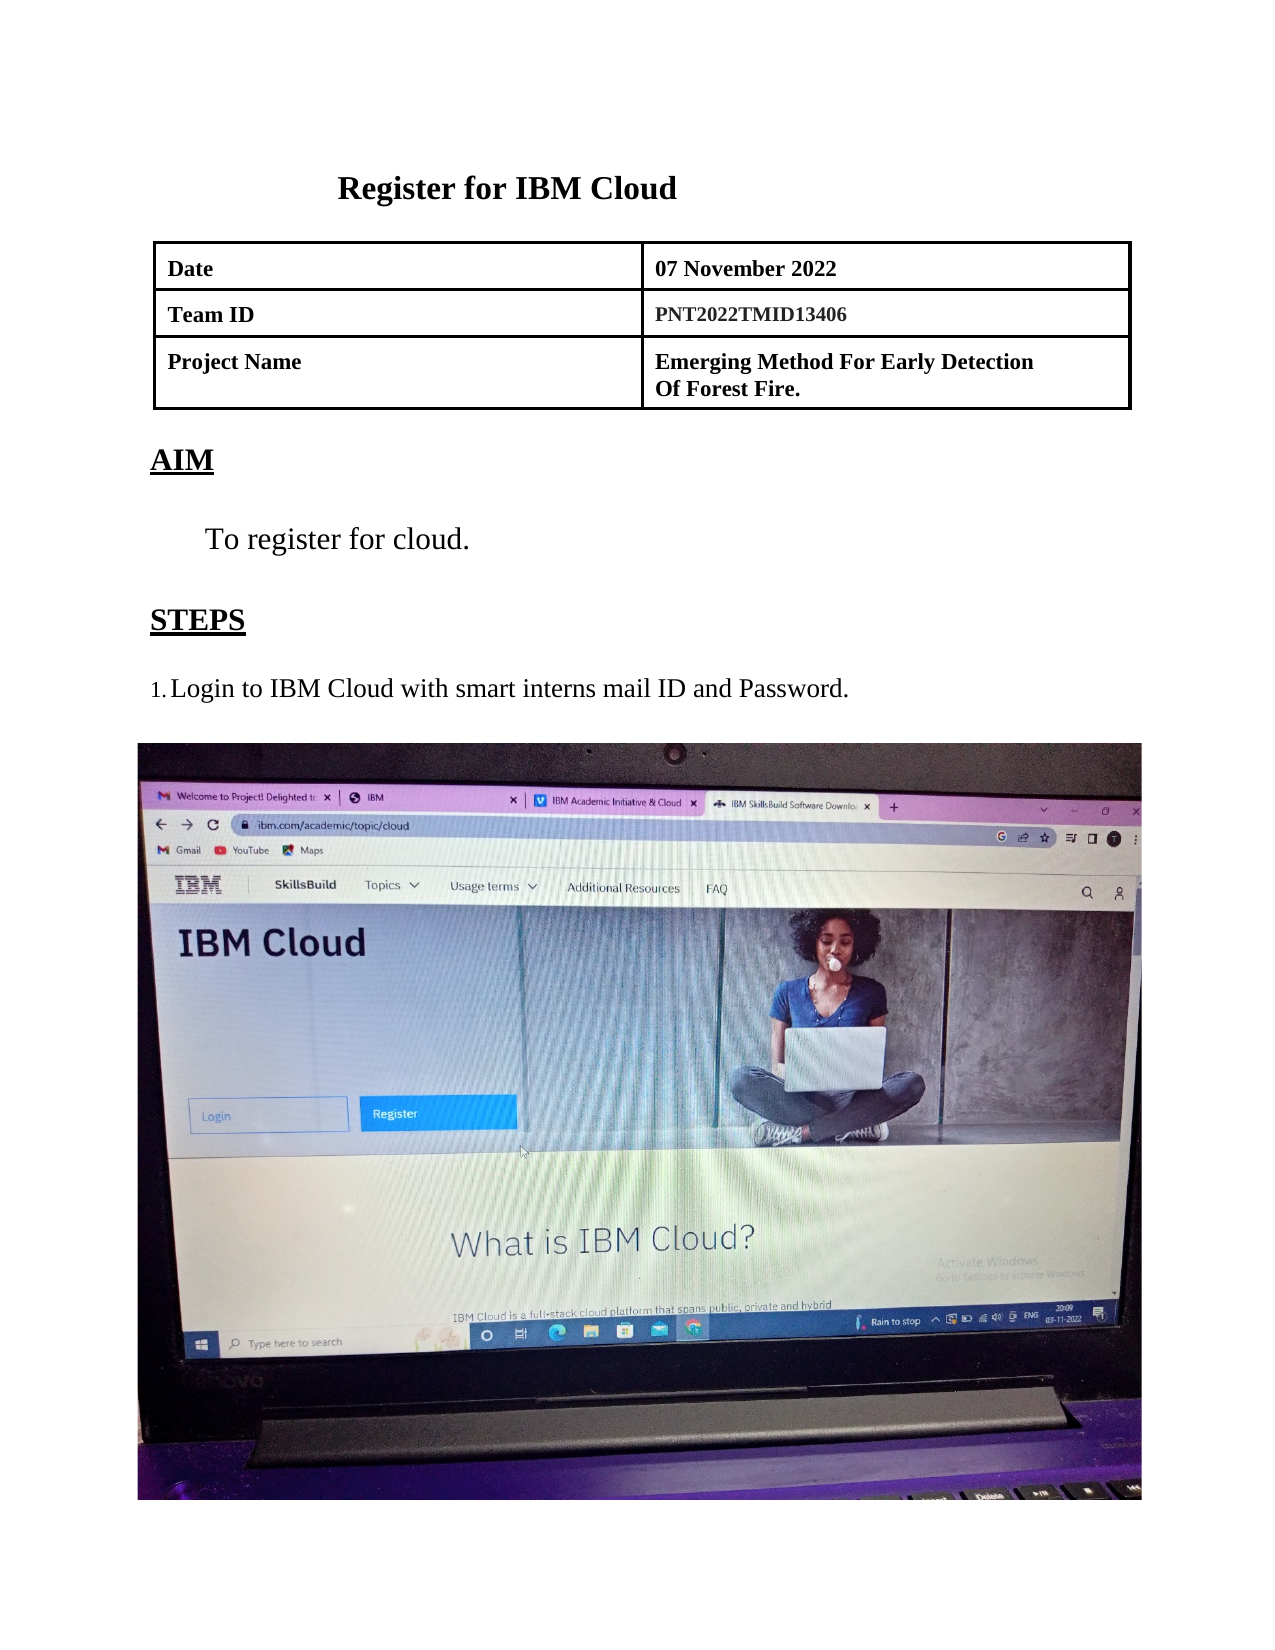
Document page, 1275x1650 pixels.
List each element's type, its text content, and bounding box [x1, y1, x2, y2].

table_cell Project Name [156, 338, 641, 407]
picture [137, 743, 1142, 1500]
table_cell Team ID [156, 291, 641, 335]
title Register for IBM Cloud [337, 168, 936, 206]
table_cell PNT2022TMID13406 [644, 291, 1128, 335]
text To register for cloud. [204, 520, 1142, 556]
subtitle STEPS [150, 601, 1142, 637]
table_cell Emerging Method For Early Detection Of Forest Fire. [644, 338, 1128, 407]
table_header Date [156, 244, 641, 288]
list Login to IBM Cloud with smart interns mail ID and Password. [150, 672, 1142, 703]
table_header 07 November 2022 [644, 244, 1128, 288]
subtitle AIM [150, 441, 1142, 477]
